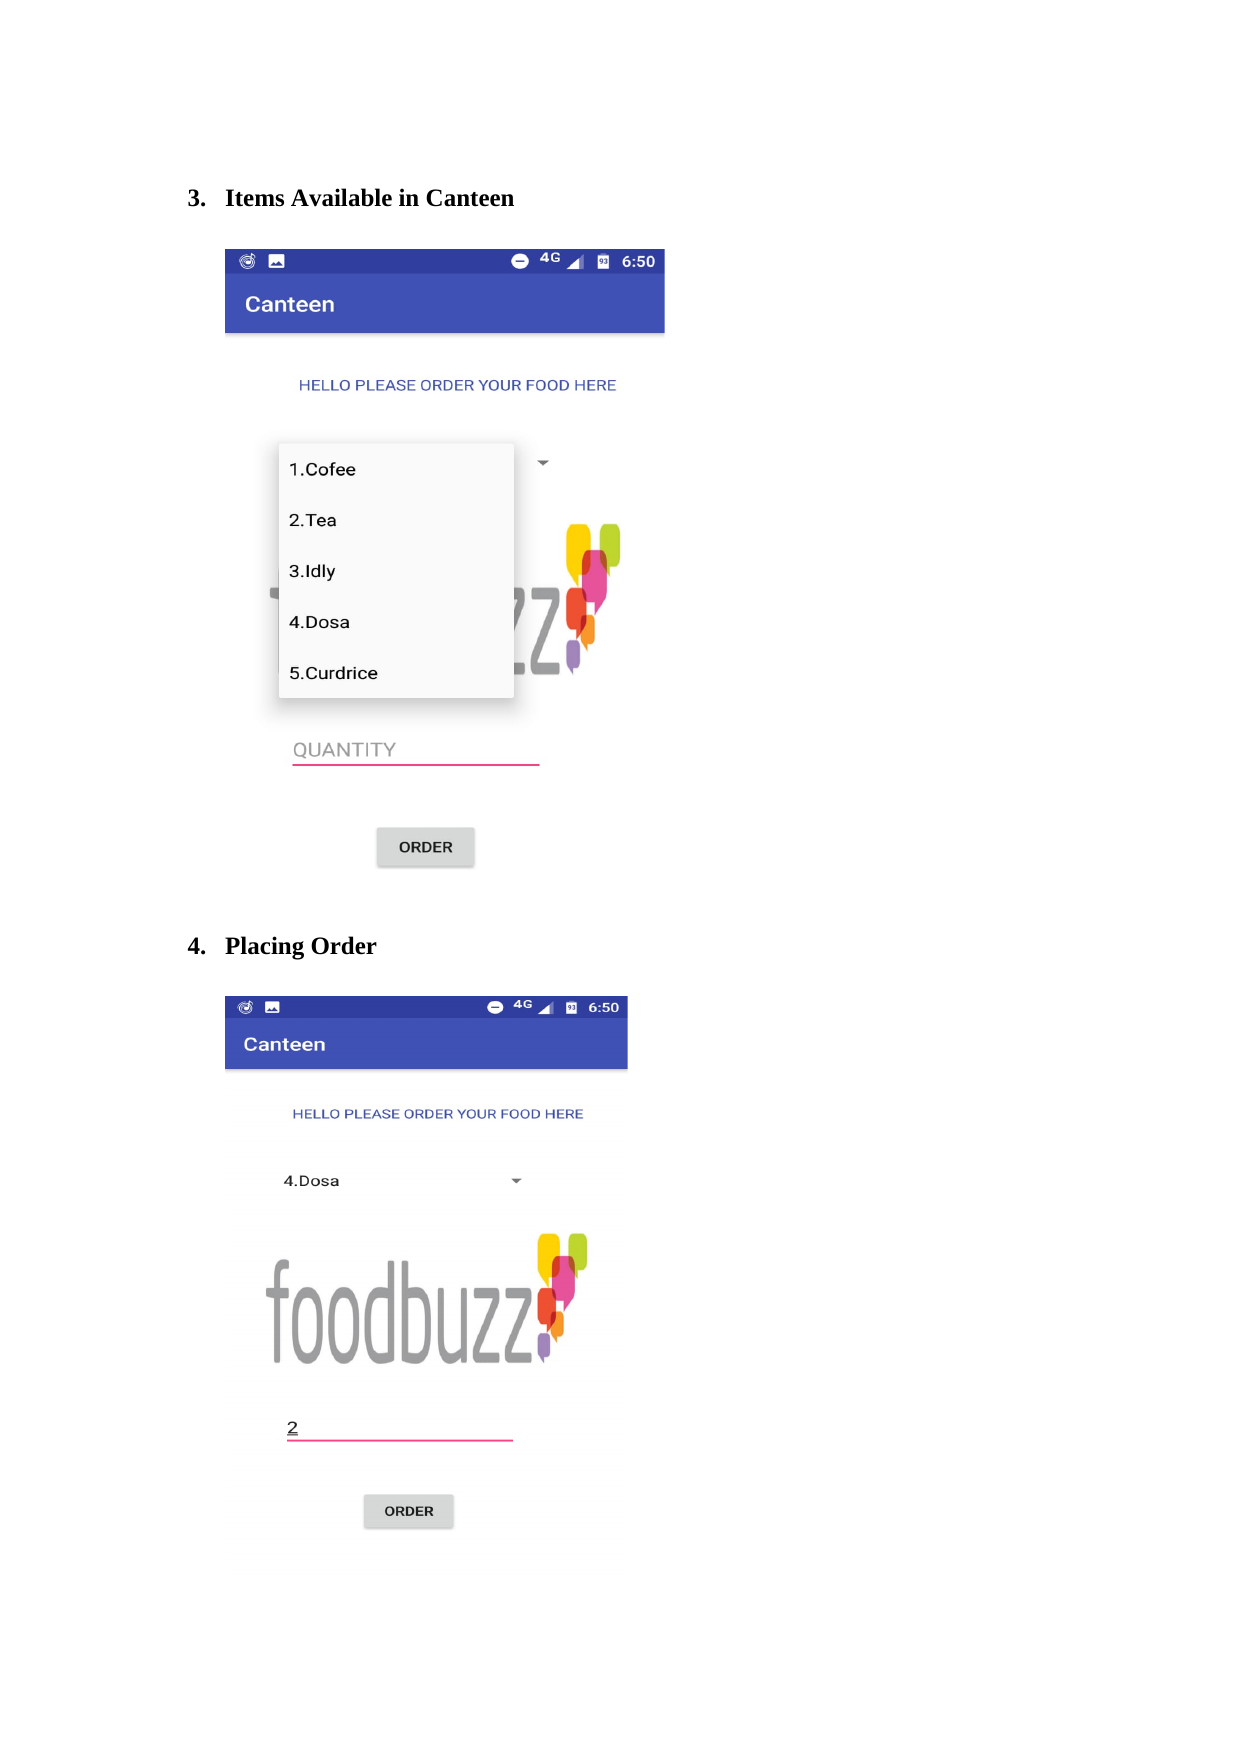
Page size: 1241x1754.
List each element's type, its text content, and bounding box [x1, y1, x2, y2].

picture [225, 249, 665, 927]
list Items Available in Canteen [187, 183, 1090, 212]
picture [225, 996, 628, 1580]
list Placing Order [187, 931, 1090, 959]
